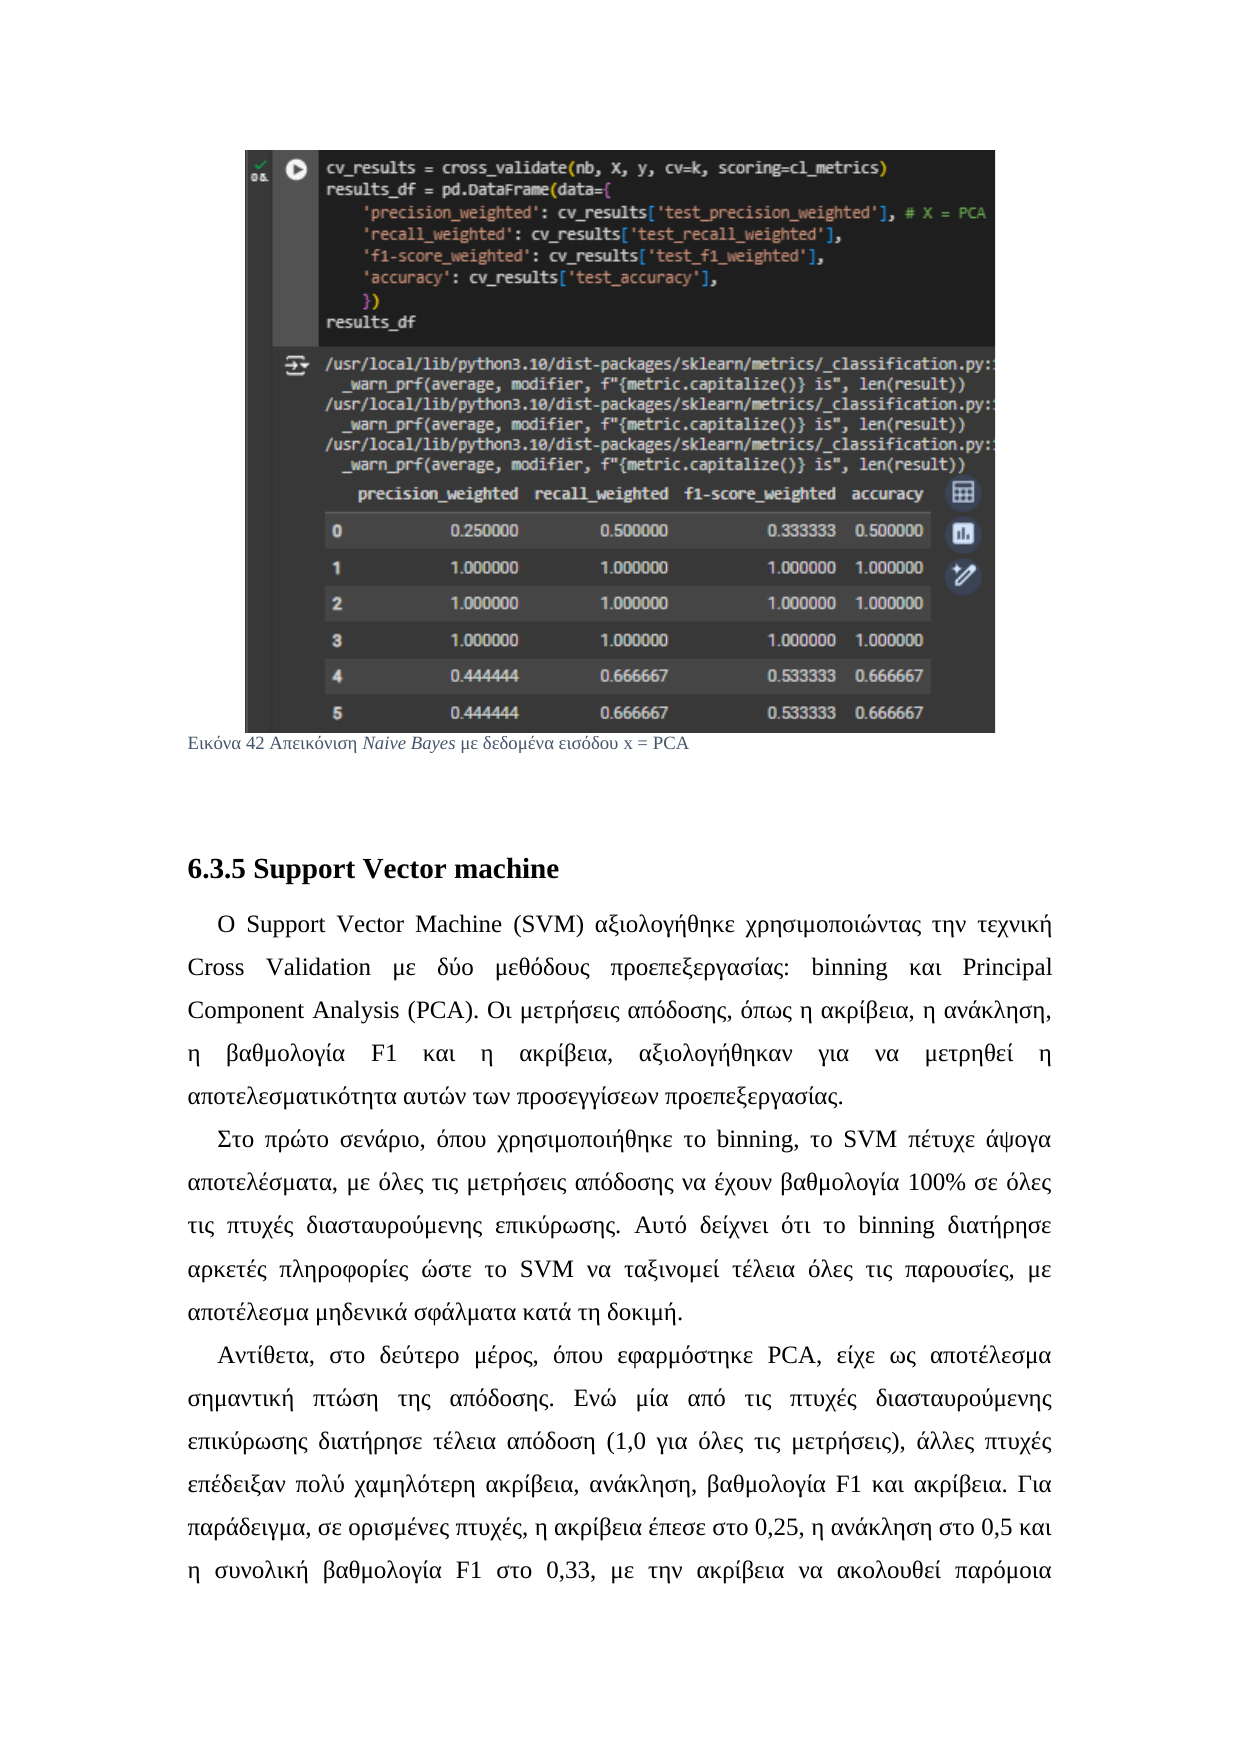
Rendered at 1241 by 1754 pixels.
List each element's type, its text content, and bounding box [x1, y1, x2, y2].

text Στο πρώτο σενάριο, όπου χρησιμοποιήθηκε το binning, το SVM πέτυχε άψογα αποτελέσματα, με όλες τις μετρήσεις απόδοσης να έχουν βαθμολογία 100% σε όλες τις πτυχές διασταυρούμενης επικύρωσης. Αυτό δείχνει ότι το binning διατήρησε αρκετές πληροφορίες ώστε το SVM να ταξινομεί τέλεια όλες τις παρουσίες, με αποτέλεσμα μηδενικά σφάλματα κατά τη δοκιμή. [187, 1124, 1053, 1326]
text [187, 1340, 1053, 1584]
text Εικόνα 42 Απεικόνιση Naive Bayes με δεδομένα εισόδου x = PCA [187, 732, 1053, 754]
text Ο Support Vector Machine (SVM) αξιολογήθηκε χρησιμοποιώντας την τεχνική Cross Validation με δύο μεθόδους προεπεξεργασίας: binning και Principal Component Analysis (PCA). Οι μετρήσεις απόδοσης, όπως η ακρίβεια, η ανάκληση, η βαθμολογία F1 και η ακρίβεια, αξιολογήθηκαν για να μετρηθεί η αποτελεσματικότητα αυτών των προσεγγίσεων προεπεξεργασίας. [187, 909, 1053, 1110]
picture [245, 150, 996, 733]
subtitle 6.3.5 Support Vector machine [187, 851, 1053, 884]
